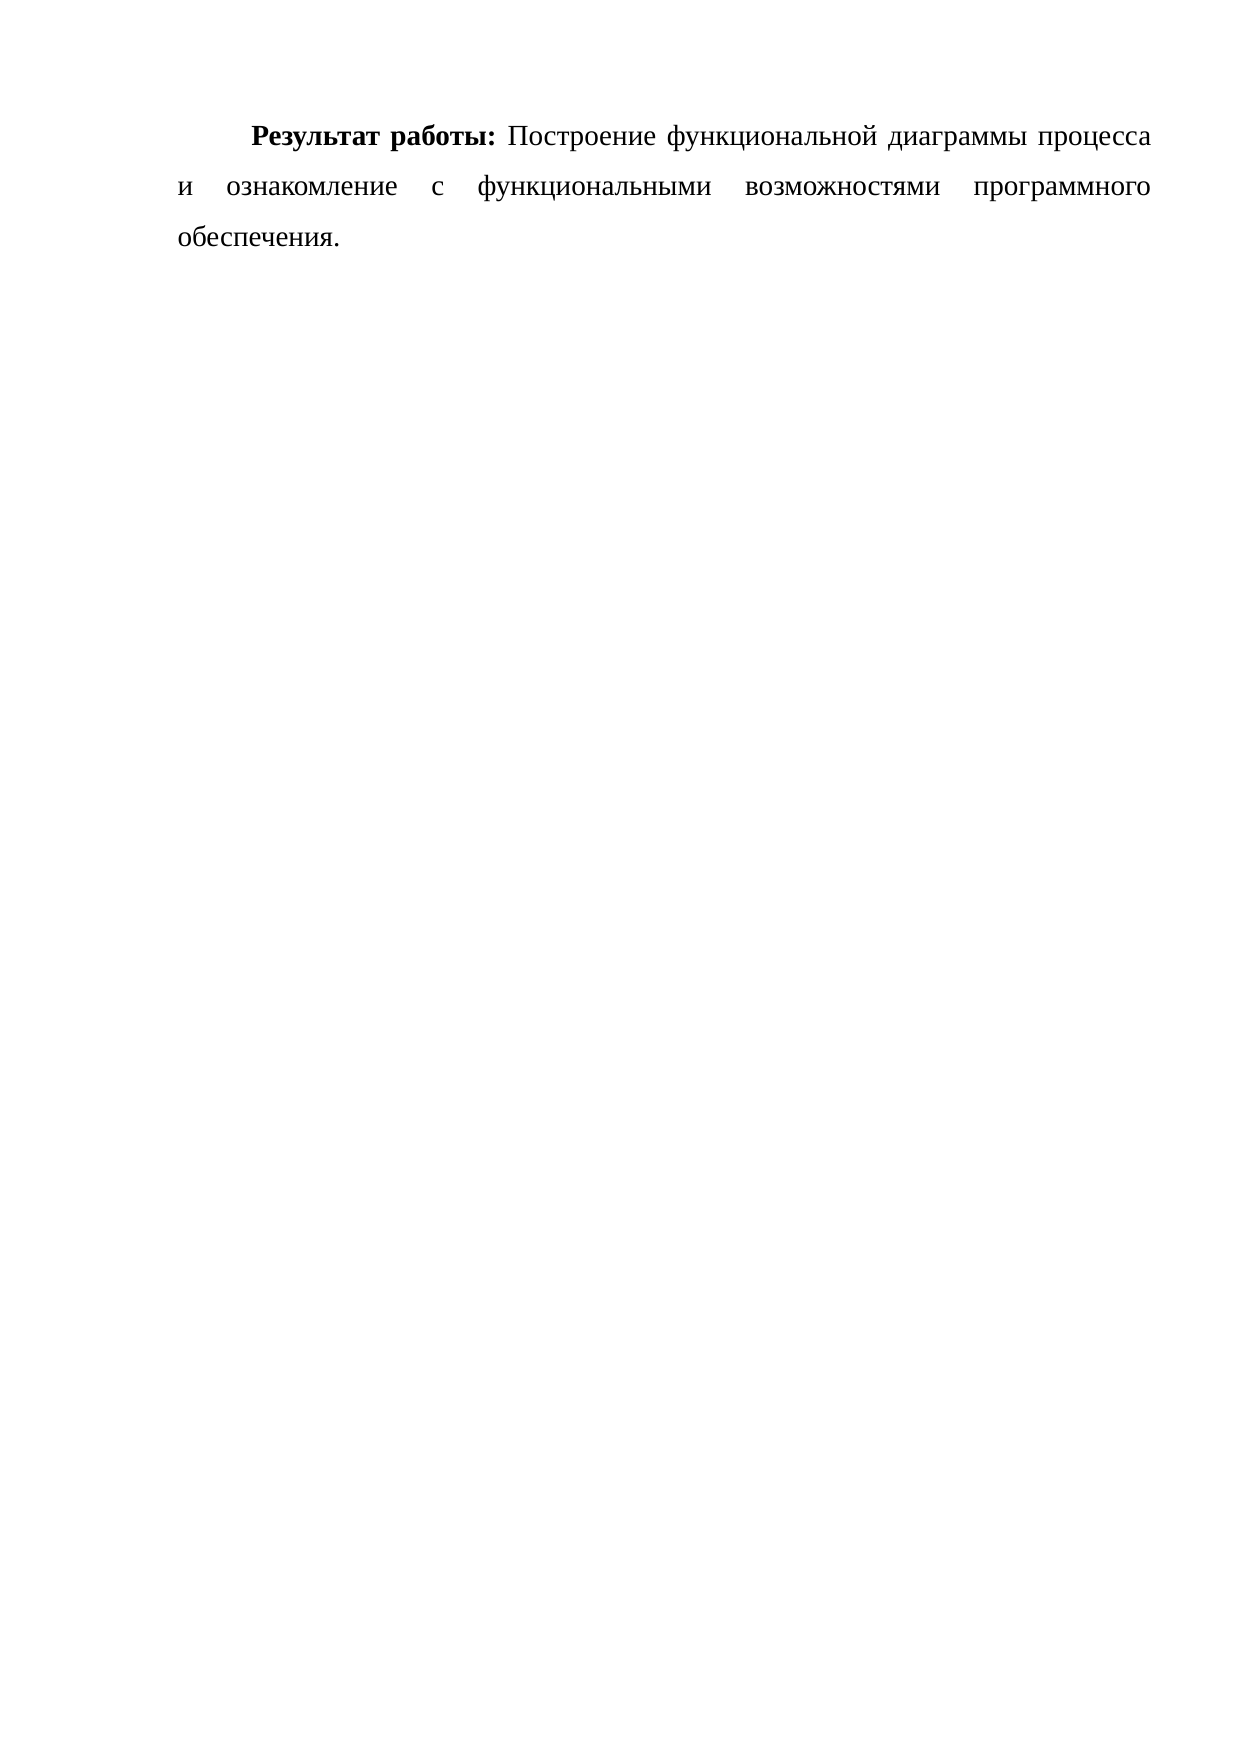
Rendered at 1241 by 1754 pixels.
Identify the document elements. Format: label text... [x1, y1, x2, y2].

text Результат работы: Построение функциональной диаграммы процесса и ознакомление с функциональными возможностями программного обеспечения. [177, 118, 1152, 252]
